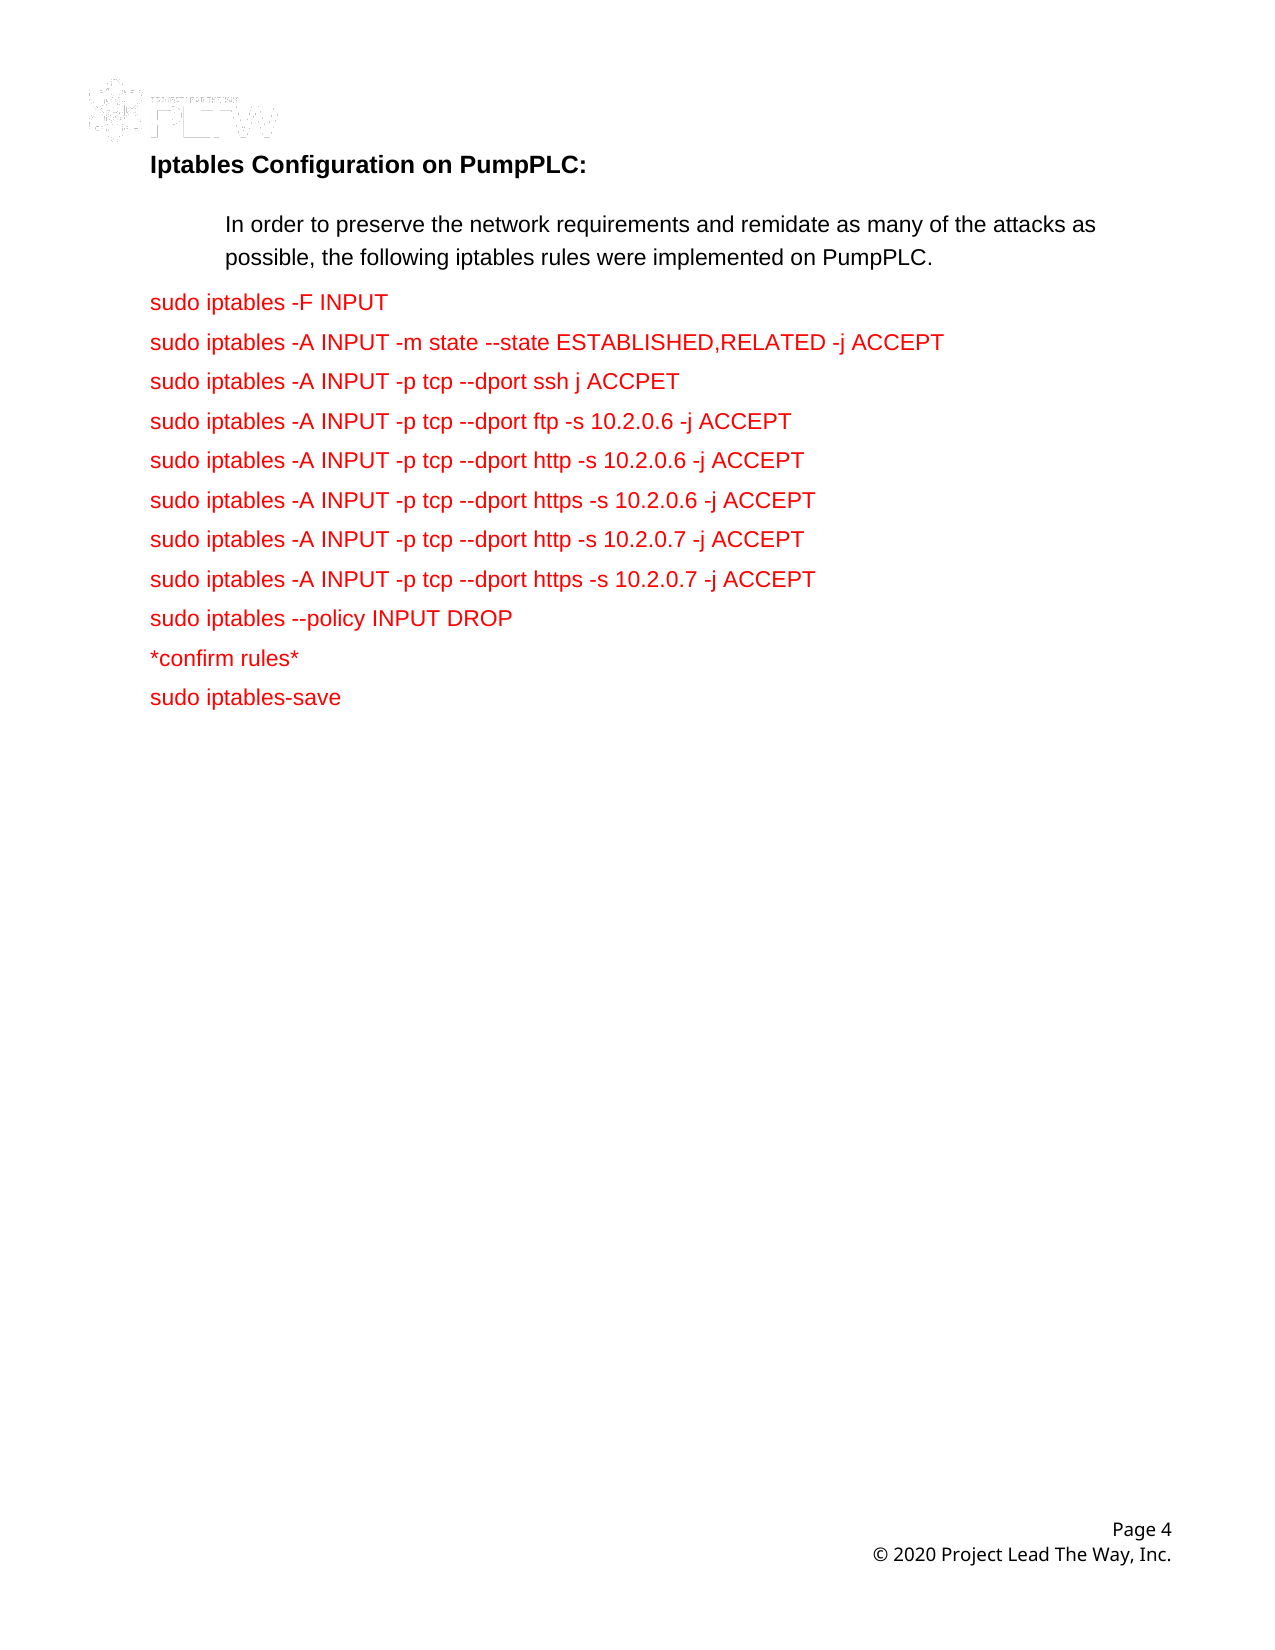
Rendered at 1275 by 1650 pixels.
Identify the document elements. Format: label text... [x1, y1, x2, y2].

text sudo iptables --policy INPUT DROP [150, 605, 1125, 631]
text sudo iptables -A INPUT -p tcp --dport http -s 10.2.0.7 -j ACCEPT [150, 526, 1125, 552]
text sudo iptables-save [150, 684, 1125, 710]
text In order to preserve the network requirements and remidate as many of the attacks as possible, the following iptables rules were implemented on PumpPLC. [225, 211, 1125, 270]
text sudo iptables -A INPUT -p tcp --dport https -s 10.2.0.6 -j ACCEPT [150, 487, 1125, 513]
text sudo iptables -A INPUT -p tcp --dport ssh j ACCPET [150, 368, 1125, 394]
text sudo iptables -A INPUT -m state --state ESTABLISHED,RELATED -j ACCEPT [150, 329, 1125, 355]
picture [87, 77, 279, 142]
text sudo iptables -A INPUT -p tcp --dport ftp -s 10.2.0.6 -j ACCEPT [150, 408, 1125, 434]
text *confirm rules* [150, 644, 1125, 671]
text sudo iptables -A INPUT -p tcp --dport http -s 10.2.0.6 -j ACCEPT [150, 447, 1125, 473]
text sudo iptables -F INPUT [150, 289, 1125, 316]
text Iptables Configuration on PumpPLC: [150, 150, 1125, 179]
text sudo iptables -A INPUT -p tcp --dport https -s 10.2.0.7 -j ACCEPT [150, 566, 1125, 592]
